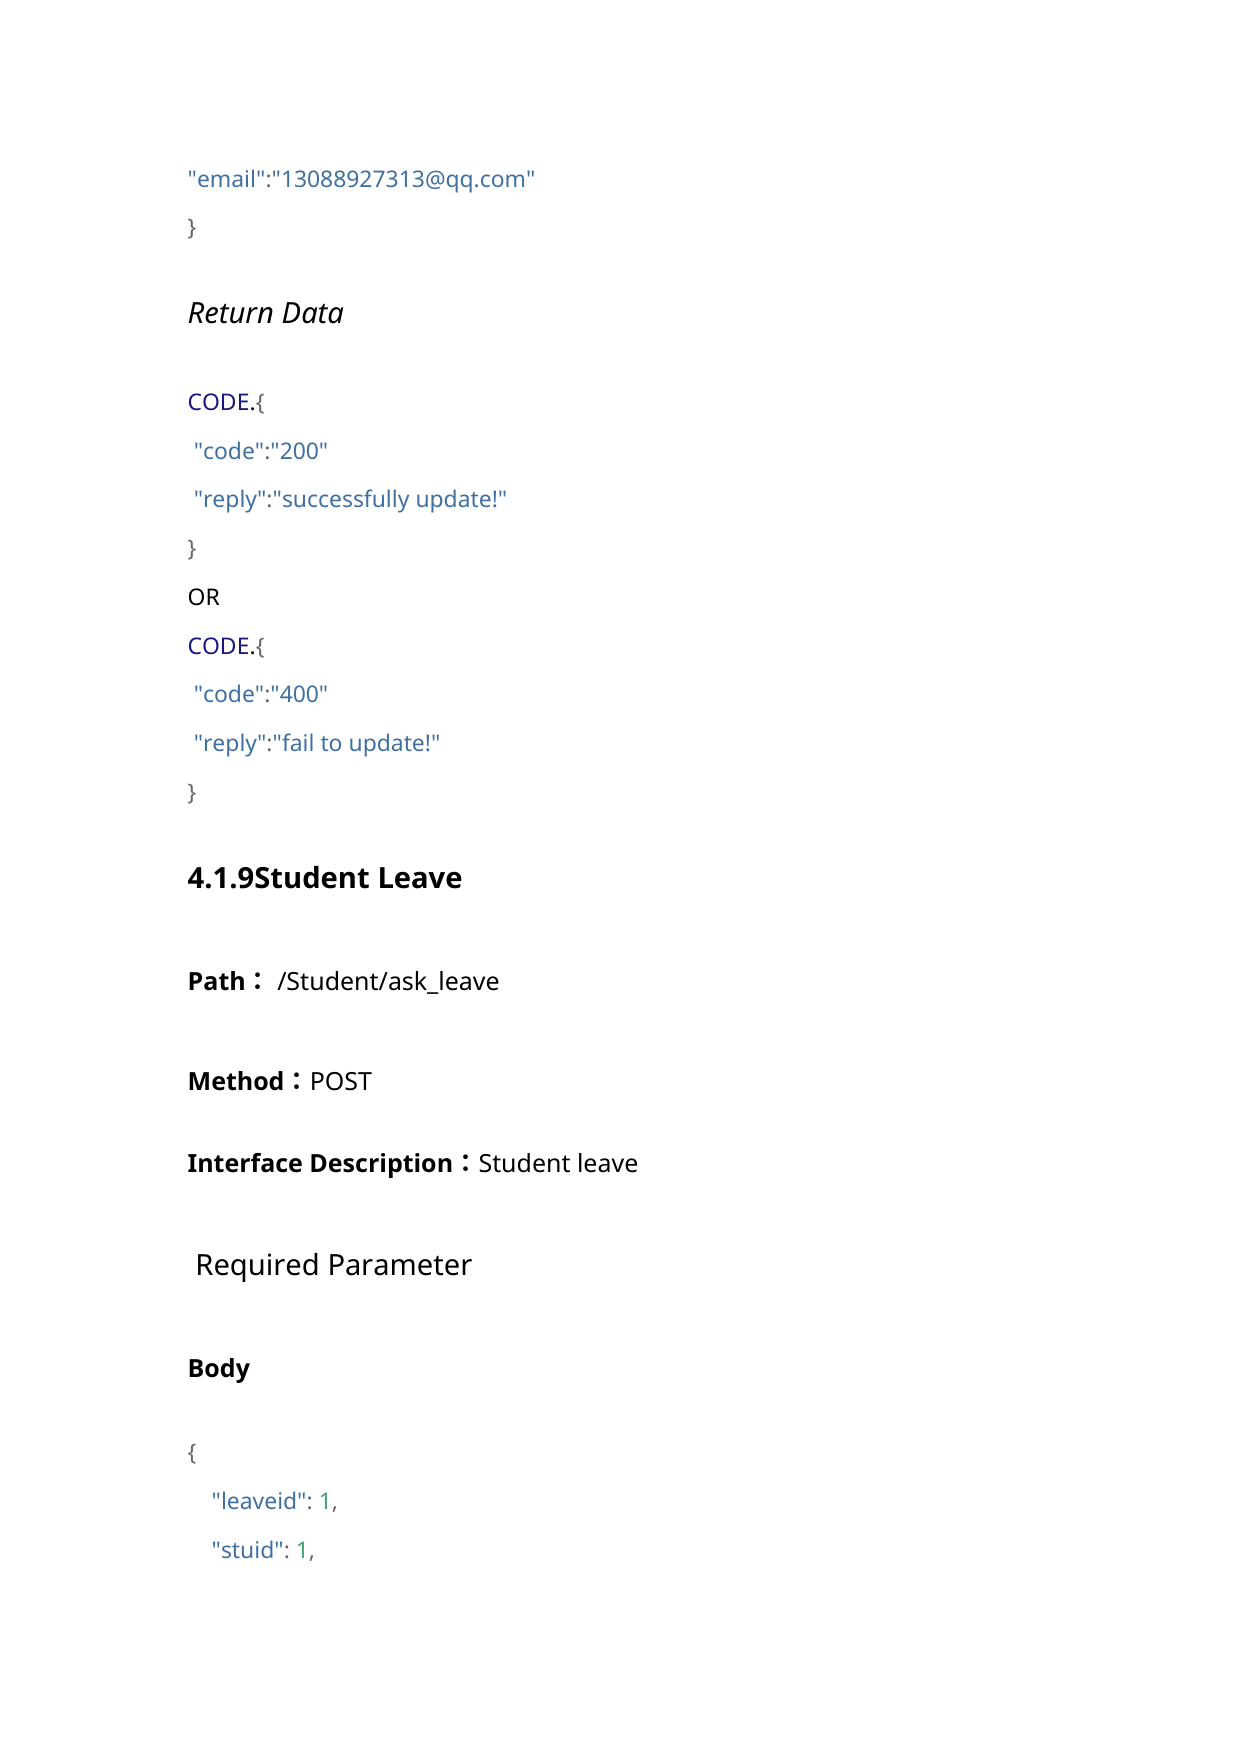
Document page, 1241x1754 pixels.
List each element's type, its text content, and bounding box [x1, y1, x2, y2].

text Return Data [187, 280, 1053, 345]
text Path： /Student/ask_leave [187, 948, 1053, 1013]
text Body [187, 1335, 1053, 1400]
text Interface Description：Student leave [187, 1131, 1053, 1196]
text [187, 1436, 1053, 1566]
text Method：POST [187, 1048, 1053, 1113]
subtitle 4.1.9Student Leave [187, 844, 1053, 909]
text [187, 162, 1053, 243]
text Required Parameter [187, 1231, 1053, 1296]
text CODE.{ "code":"200" "reply":"successfully update!" } OR CODE.{ "code":"400" "reply":"fail to update!" } [187, 385, 1053, 808]
